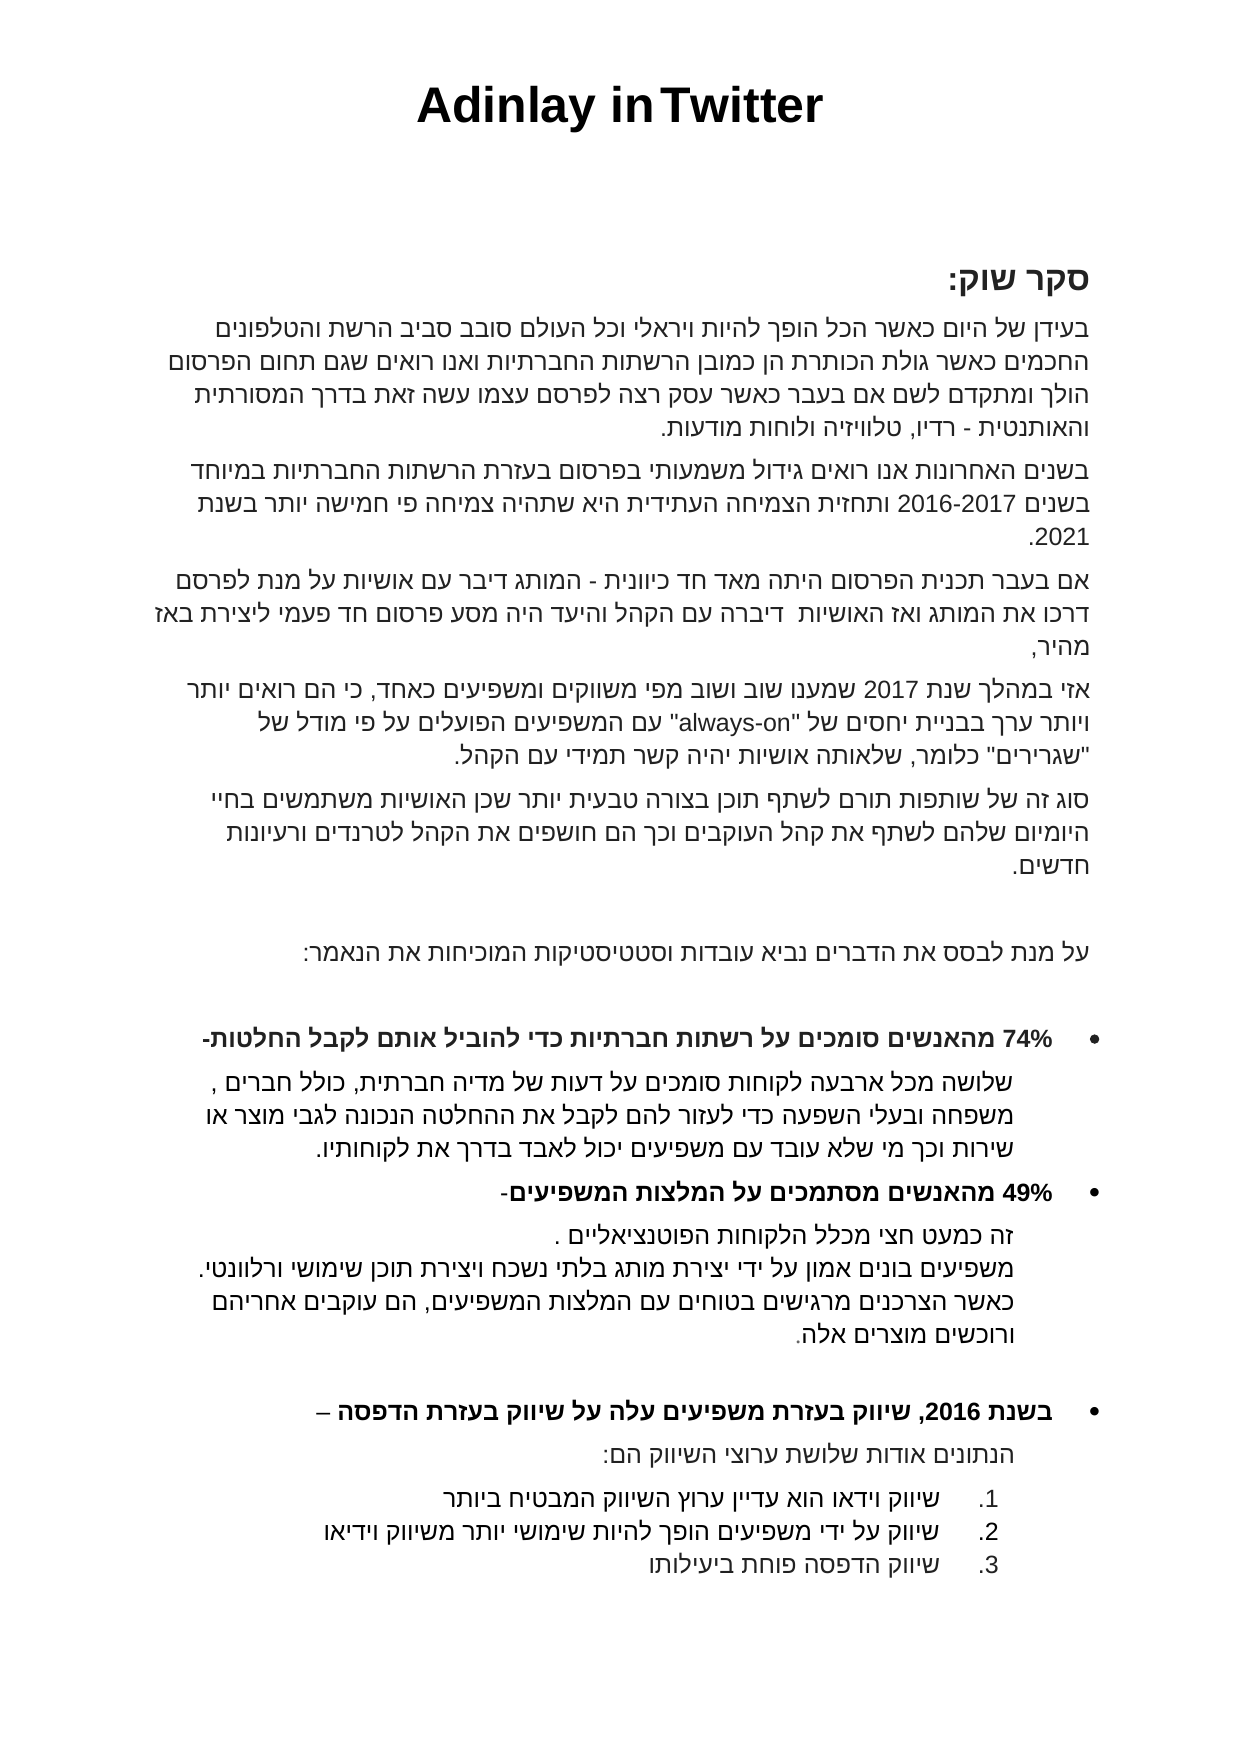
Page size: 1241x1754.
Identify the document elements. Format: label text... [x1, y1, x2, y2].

list 49% מהאנשים מסתמכים על המלצות המשפיעים- [150, 1177, 1090, 1206]
text בעידן של היום כאשר הכל הופך להיות ויראלי וכל העולם סובב סביב הרשת והטלפונים החכמים כאשר גולת הכותרת הן כמובן הרשתות החברתיות ואנו רואים שגם תחום הפרסום הולך ומתקדם לשם אם בעבר כאשר עסק רצה לפרסם עצמו עשה זאת בדרך המסורתית והאותנטית - רדיו, טלוויזיה ולוחות מודעות. [150, 314, 1090, 442]
text אם בעבר תכנית הפרסום היתה מאד חד כיוונית - המותג דיבר עם אושיות על מנת לפרסם דרכו את המותג ואז האושיות דיברה עם הקהל והיעד היה מסע פרסום חד פעמי ליצירת באז מהיר, [150, 566, 1090, 661]
text בשנים האחרונות אנו רואים גידול משמעותי בפרסום בעזרת הרשתות החברתיות במיוחד בשנים 2016-2017 ותחזית הצמיחה העתידית היא שתהיה צמיחה פי חמישה יותר בשנת 2021. [150, 456, 1090, 551]
text על מנת לבסס את הדברים נביא עובדות וסטטיסטיקות המוכיחות את הנאמר: [150, 938, 1090, 966]
text סוג זה של שותפות תורם לשתף תוכן בצורה טבעית יותר שכן האושיות משתמשים בחיי היומיום שלהם לשתף את קהל העוקבים וכך הם חושפים את הקהל לטרנדים ורעיונות חדשים. [150, 785, 1090, 879]
text אזי במהלך שנת 2017 שמענו שוב ושוב מפי משווקים ומשפיעים כאחד, כי הם רואים יותר ויותר ערך בבניית יחסים של "always-on" עם המשפיעים הפועלים על פי מודל של "שגרירים" כלומר, שלאותה אושיות יהיה קשר תמידי עם הקהל. [150, 675, 1090, 770]
list שיווק הדפסה פוחת ביעילותו [150, 1550, 978, 1578]
text כאשר הצרכנים מרגישים בטוחים עם המלצות המשפיעים, הם עוקבים אחריהם ורוכשים מוצרים אלה. [150, 1287, 1015, 1349]
list שיווק וידאו הוא עדיין ערוץ השיווק המבטיח ביותר [150, 1484, 978, 1512]
text הנתונים אודות שלושת ערוצי השיווק הם: [150, 1440, 1015, 1469]
text שלושה מכל ארבעה לקוחות סומכים על דעות של מדיה חברתית, כולל חברים , משפחה ובעלי השפעה כדי לעזור להם לקבל את ההחלטה הנכונה לגבי מוצר או שירות וכך מי שלא עובד עם משפיעים יכול לאבד בדרך את לקוחותיו. [150, 1068, 1014, 1163]
list שיווק על ידי משפיעים הופך להיות שימושי יותר משיווק וידיאו [150, 1517, 978, 1545]
text זה כמעט חצי מכלל הלקוחות הפוטנציאליים . [150, 1221, 1090, 1250]
text משפיעים בונים אמון על ידי יצירת מותג בלתי נשכח ויצירת תוכן שימושי ורלוונטי. [150, 1254, 1090, 1283]
list 74% מהאנשים סומכים על רשתות חברתיות כדי להוביל אותם לקבל החלטות- [150, 1024, 1090, 1053]
text סקר שוק: [150, 259, 1090, 298]
list בשנת 2016, שיווק בעזרת משפיעים עלה על שיווק בעזרת הדפסה – [150, 1397, 1090, 1426]
